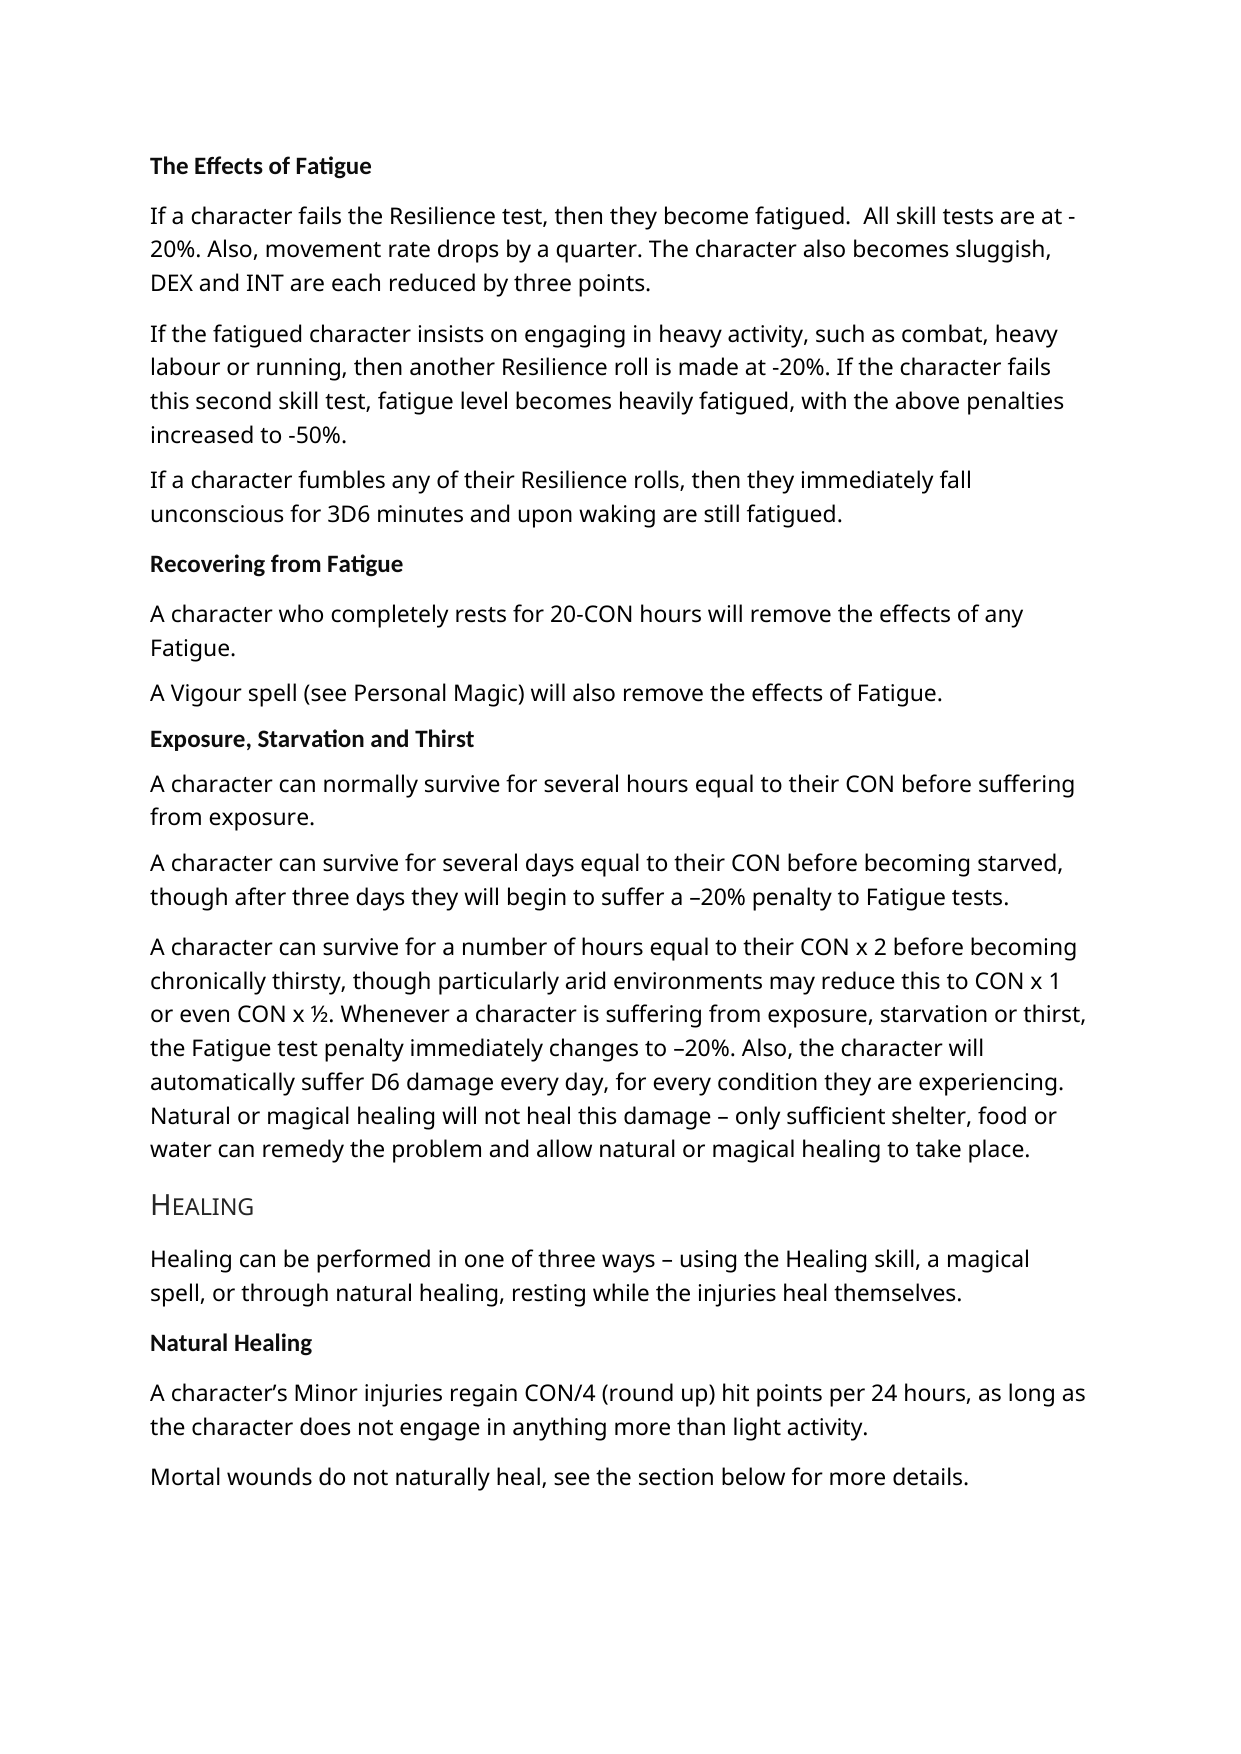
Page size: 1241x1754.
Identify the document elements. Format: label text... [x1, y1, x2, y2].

text Exposure, Starvation and Thirst [150, 723, 1090, 753]
text A character can survive for a number of hours equal to their CON x 2 before becoming chronically thirsty, though particularly arid environments may reduce this to CON x 1 or even CON x ½. Whenever a character is suffering from exposure, starvation or thirst, the Fatigue test penalty immediately changes to –20%. Also, the character will automatically suffer D6 damage every day, for every condition they are experiencing. Natural or magical healing will not heal this damage – only sufficient shelter, food or water can remedy the problem and allow natural or magical healing to take place. [150, 931, 1090, 1165]
text Healing can be performed in one of three ways – using the Healing skill, a magical spell, or through natural healing, resting while the injuries heal themselves. [150, 1243, 1090, 1308]
text A character can normally survive for several hours equal to their CON before suffering from exposure. [150, 767, 1090, 832]
text A character’s Minor injuries regain CON/4 (round up) hit points per 24 hours, as long as the character does not engage in anything more than light activity. [150, 1377, 1090, 1442]
text A character who completely rests for 20-CON hours will remove the effects of any Fatigue. [150, 598, 1090, 663]
text If a character fumbles any of their Resilience rolls, then they immediately fall unconscious for 3D6 minutes and upon waking are still fatigued. [150, 464, 1090, 529]
text The Effects of Fatigue [150, 150, 1090, 181]
text Natural Healing [150, 1327, 1090, 1358]
text A Vigour spell (see Personal Magic) will also remove the effects of Fatigue. [150, 677, 1090, 708]
text Mortal wounds do not naturally heal, see the section below for more details. [150, 1461, 1090, 1492]
text Recovering from Fatigue [150, 548, 1090, 579]
text If a character fails the Resilience test, then they become fatigued. All skill tests are at -20%. Also, movement rate drops by a quarter. The character also becomes sluggish, DEX and INT are each reduced by three points. [150, 199, 1090, 298]
text A character can survive for several days equal to their CON before becoming starved, though after three days they will begin to suffer a –20% penalty to Fatigue tests. [150, 847, 1090, 912]
text If the fatigued character insists on engaging in heavy activity, such as combat, heavy labour or running, then another Resilience roll is made at -20%. If the character fails this second skill test, fatigue level becomes heavily fatigued, with the above penalties increased to -50%. [150, 317, 1090, 450]
text Healing [150, 1184, 1090, 1223]
